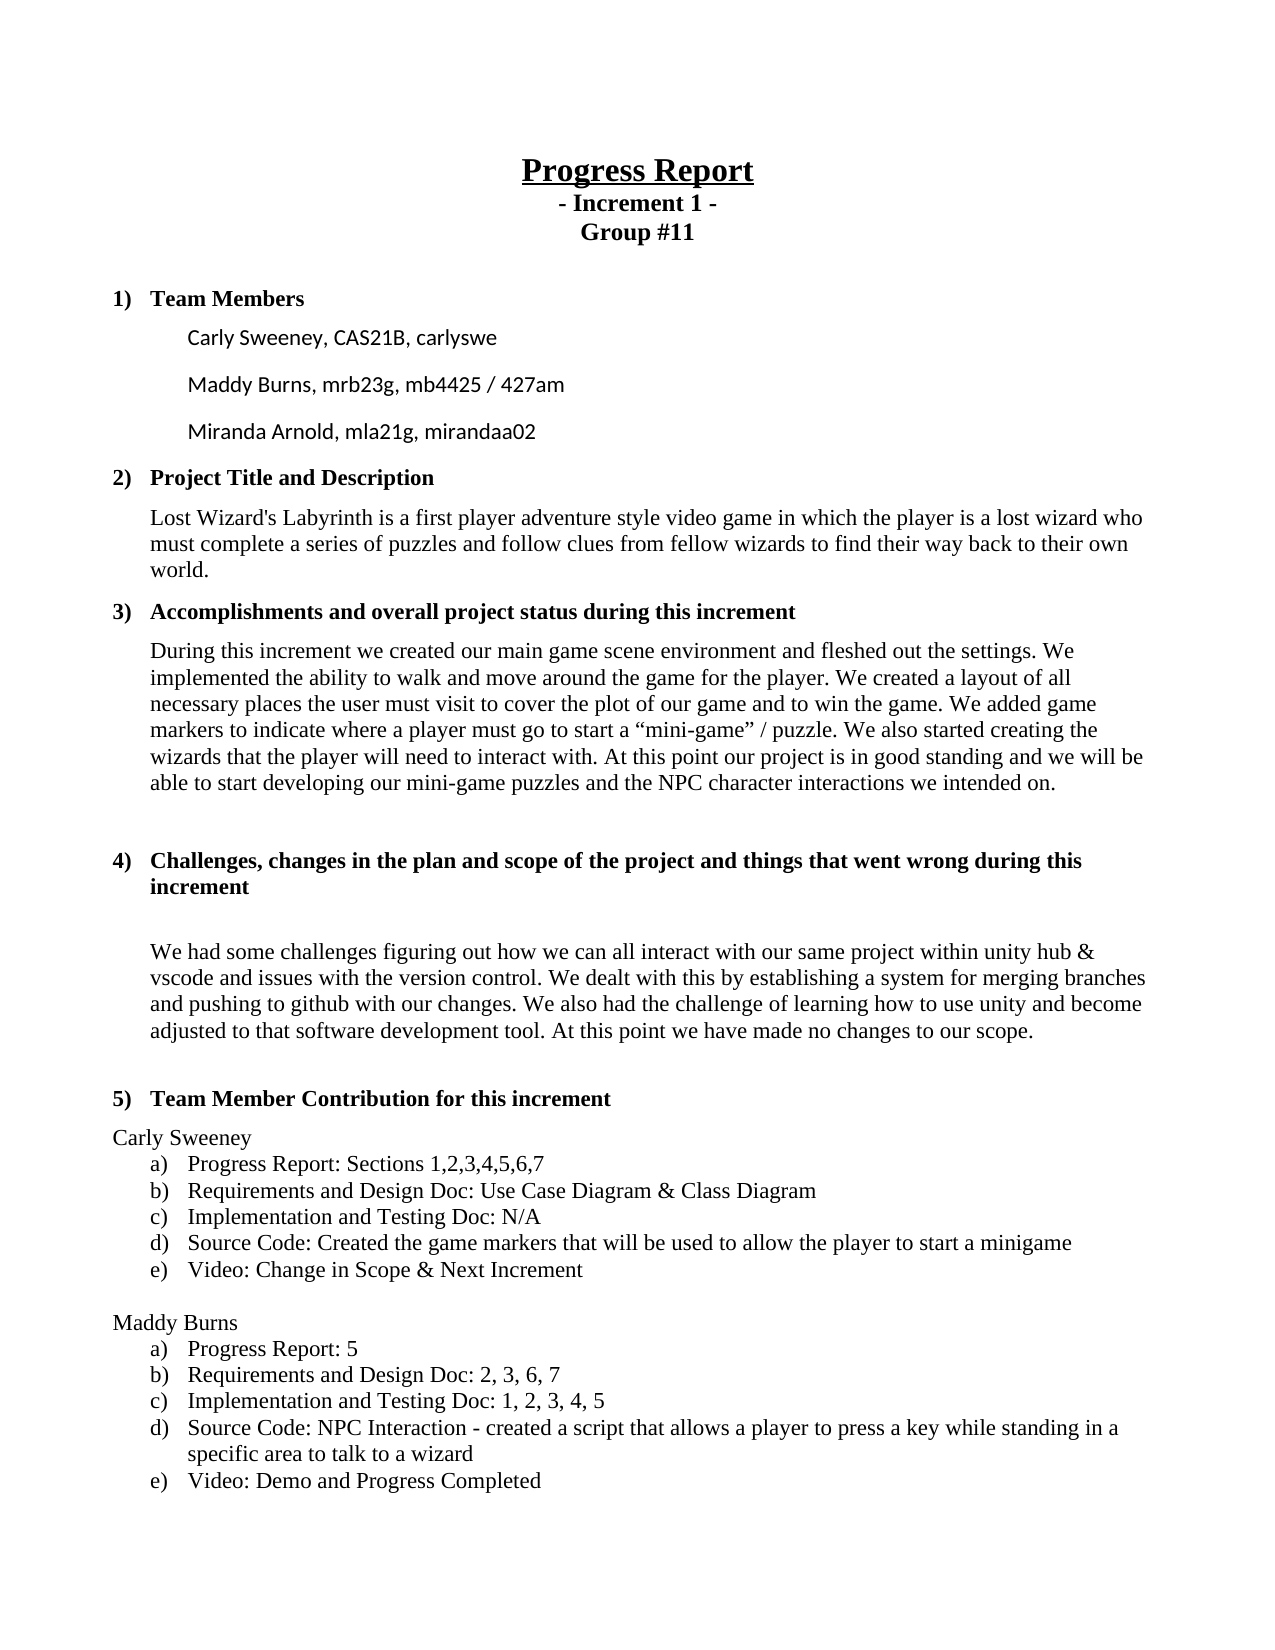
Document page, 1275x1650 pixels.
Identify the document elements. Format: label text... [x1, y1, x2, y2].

list Implementation and Testing Doc: N/A [150, 1203, 1162, 1229]
text Carly Sweeney, CAS21B, carlyswe [187, 323, 1162, 352]
list Video: Change in Scope & Next Increment [150, 1256, 1162, 1282]
list Challenges, changes in the plan and scope of the project and things that went wrong during this increment [112, 847, 1162, 899]
list Requirements and Design Doc: 2, 3, 6, 7 [150, 1361, 1162, 1388]
list Requirements and Design Doc: Use Case Diagram & Class Diagram [150, 1177, 1162, 1203]
list Source Code: NPC Interaction - created a script that allows a player to press a key while standing in a specific area to talk to a wizard [150, 1414, 1162, 1467]
list Progress Report: Sections 1,2,3,4,5,6,7 [150, 1150, 1162, 1177]
text Group #11 [112, 217, 1162, 246]
text Carly Sweeney [112, 1124, 1162, 1150]
list Video: Demo and Progress Completed [150, 1467, 1162, 1493]
text - Increment 1 - [112, 188, 1162, 217]
list Progress Report: 5 [150, 1335, 1162, 1361]
text Maddy Burns, mrb23g, mb4425 / 427am [187, 370, 1162, 398]
list Source Code: Created the game markers that will be used to allow the player to start a minigame [150, 1229, 1162, 1256]
list Implementation and Testing Doc: 1, 2, 3, 4, 5 [150, 1388, 1162, 1414]
list Team Member Contribution for this increment [112, 1085, 1162, 1112]
list Accomplishments and overall project status during this increment [112, 598, 1162, 625]
text During this increment we created our main game scene environment and fleshed out the settings. We implemented the ability to walk and move around the game for the player. We created a layout of all necessary places the user must visit to cover the plot of our game and to win the game. We added game markers to indicate where a player must go to start a “mini-game” / puzzle. We also started creating the wizards that the player will need to interact with. At this point our project is in good standing and we will be able to start developing our mini-game puzzles and the NPC character interactions we intended on. [150, 637, 1162, 795]
text Progress Report [112, 150, 1162, 188]
text Miranda Arnold, mla21g, mirandaa02 [187, 417, 1162, 445]
list Project Title and Description [112, 464, 1162, 491]
text Lost Wizard's Labyrinth is a first player adventure style video game in which the player is a lost wizard who must complete a series of puzzles and follow clues from fellow wizards to find their way back to their own world. [150, 504, 1162, 583]
text Maddy Burns [112, 1308, 1162, 1335]
subtitle Team Members [112, 285, 1162, 311]
text We had some challenges figuring out how we can all interact with our same project within unity hub & vscode and issues with the version control. We dealt with this by establishing a system for merging branches and pushing to github with our changes. We also had the challenge of learning how to use unity and become adjusted to that software development tool. At this point we have made no changes to our scope. [150, 938, 1162, 1043]
